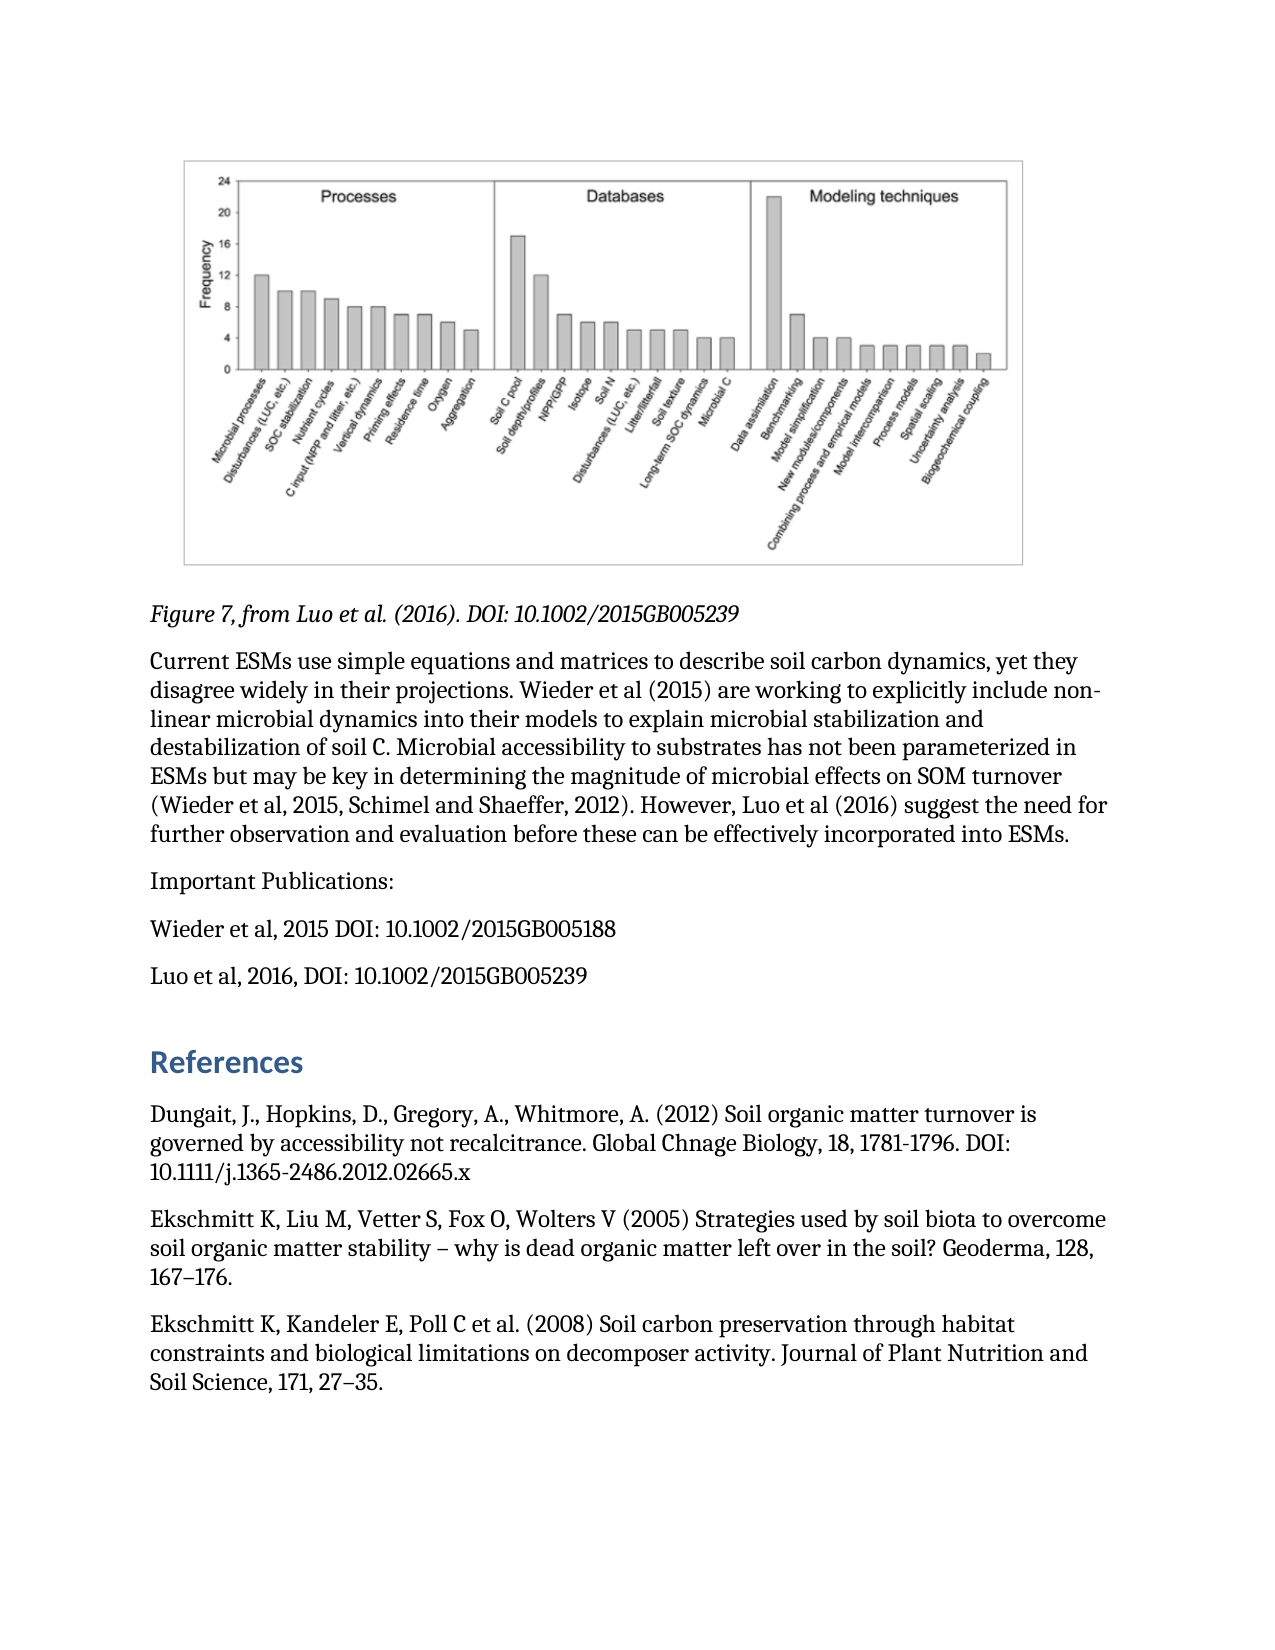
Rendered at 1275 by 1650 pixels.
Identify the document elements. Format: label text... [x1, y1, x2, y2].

text Figure 7, from Luo et al. (2016). DOI: 10.1002/2015GB005239 [150, 599, 1125, 628]
text Ekschmitt K, Kandeler E, Poll C et al. (2008) Soil carbon preservation through habitat constraints and biological limitations on decomposer activity. Journal of Plant Nutrition and Soil Science, 171, 27–35. [150, 1310, 1125, 1396]
picture [168, 150, 1044, 579]
text Wieder et al, 2015 DOI: 10.1002/2015GB005188 [150, 914, 1125, 943]
text Important Publications: [150, 867, 1125, 896]
text Current ESMs use simple equations and matrices to describe soil carbon dynamics, yet they disagree widely in their projections. Wieder et al (2015) are working to explicitly include non-linear microbial dynamics into their models to explain microbial stabilization and destabilization of soil C. Microbial accessibility to substrates has not been parameterized in ESMs but may be key in determining the magnitude of microbial effects on SOM turnover (Wieder et al, 2015, Schimel and Shaeffer, 2012). However, Luo et al (2016) suggest the need for further observation and evaluation before these can be effectively incorporated into ESMs. [150, 647, 1125, 848]
text Ekschmitt K, Liu M, Vetter S, Fox O, Wolters V (2005) Strategies used by soil biota to overcome soil organic matter stability – why is dead organic matter left over in the soil? Geoderma, 128, 167–176. [150, 1205, 1125, 1291]
text Luo et al, 2016, DOI: 10.1002/2015GB005239 [150, 962, 1125, 991]
subtitle References [150, 1041, 1125, 1081]
text Dungait, J., Hopkins, D., Gregory, A., Whitmore, A. (2012) Soil organic matter turnover is governed by accessibility not recalcitrance. Global Chnage Biology, 18, 1781-1796. DOI: 10.1111/j.1365-2486.2012.02665.x [150, 1100, 1125, 1186]
